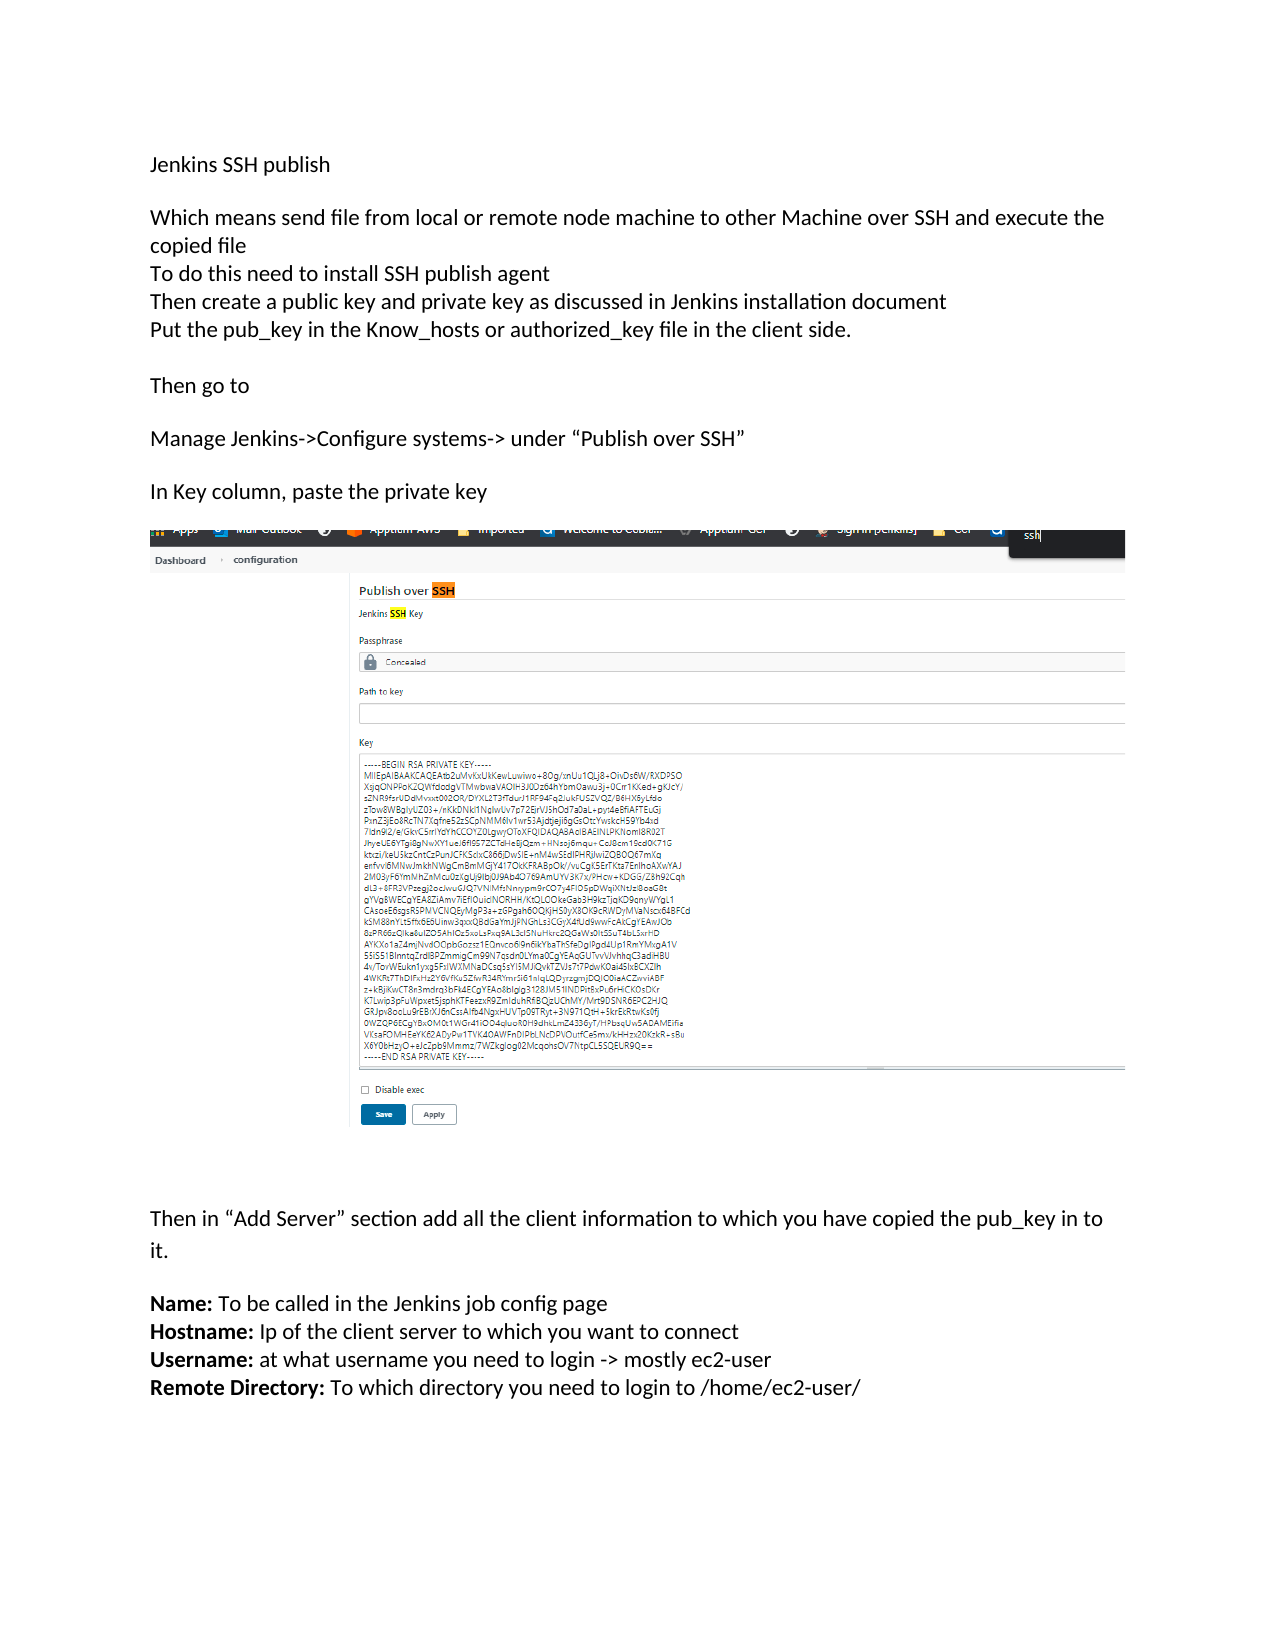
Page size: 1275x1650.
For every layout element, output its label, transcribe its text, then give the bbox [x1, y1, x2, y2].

text To do this need to install SSH publish agent [150, 259, 1125, 287]
text Then in “Add Server” section add all the client information to which you have copied the pub_key in to it. [150, 1204, 1125, 1264]
text Name: To be called in the Jenkins job config page [150, 1289, 1125, 1317]
picture [150, 530, 1125, 1127]
text Put the pub_key in the Know_hosts or authorized_key file in the client side. [150, 315, 1125, 343]
text Jenkins SSH publish [150, 150, 1125, 178]
text Remote Directory: To which directory you need to login to /home/ec2-user/ [150, 1373, 1125, 1402]
text Manage Jenkins->Configure systems-> under “Publish over SSH” [150, 424, 1125, 452]
text In Key column, paste the private key [150, 477, 1125, 505]
text Then go to [150, 371, 1125, 399]
text Then create a public key and private key as discussed in Jenkins installation document [150, 287, 1125, 315]
text Hostname: Ip of the client server to which you want to connect [150, 1317, 1125, 1346]
text Which means send file from local or remote node machine to other Machine over SSH and execute the copied file [150, 203, 1125, 259]
text Username: at what username you need to login -> mostly ec2-user [150, 1346, 1125, 1373]
